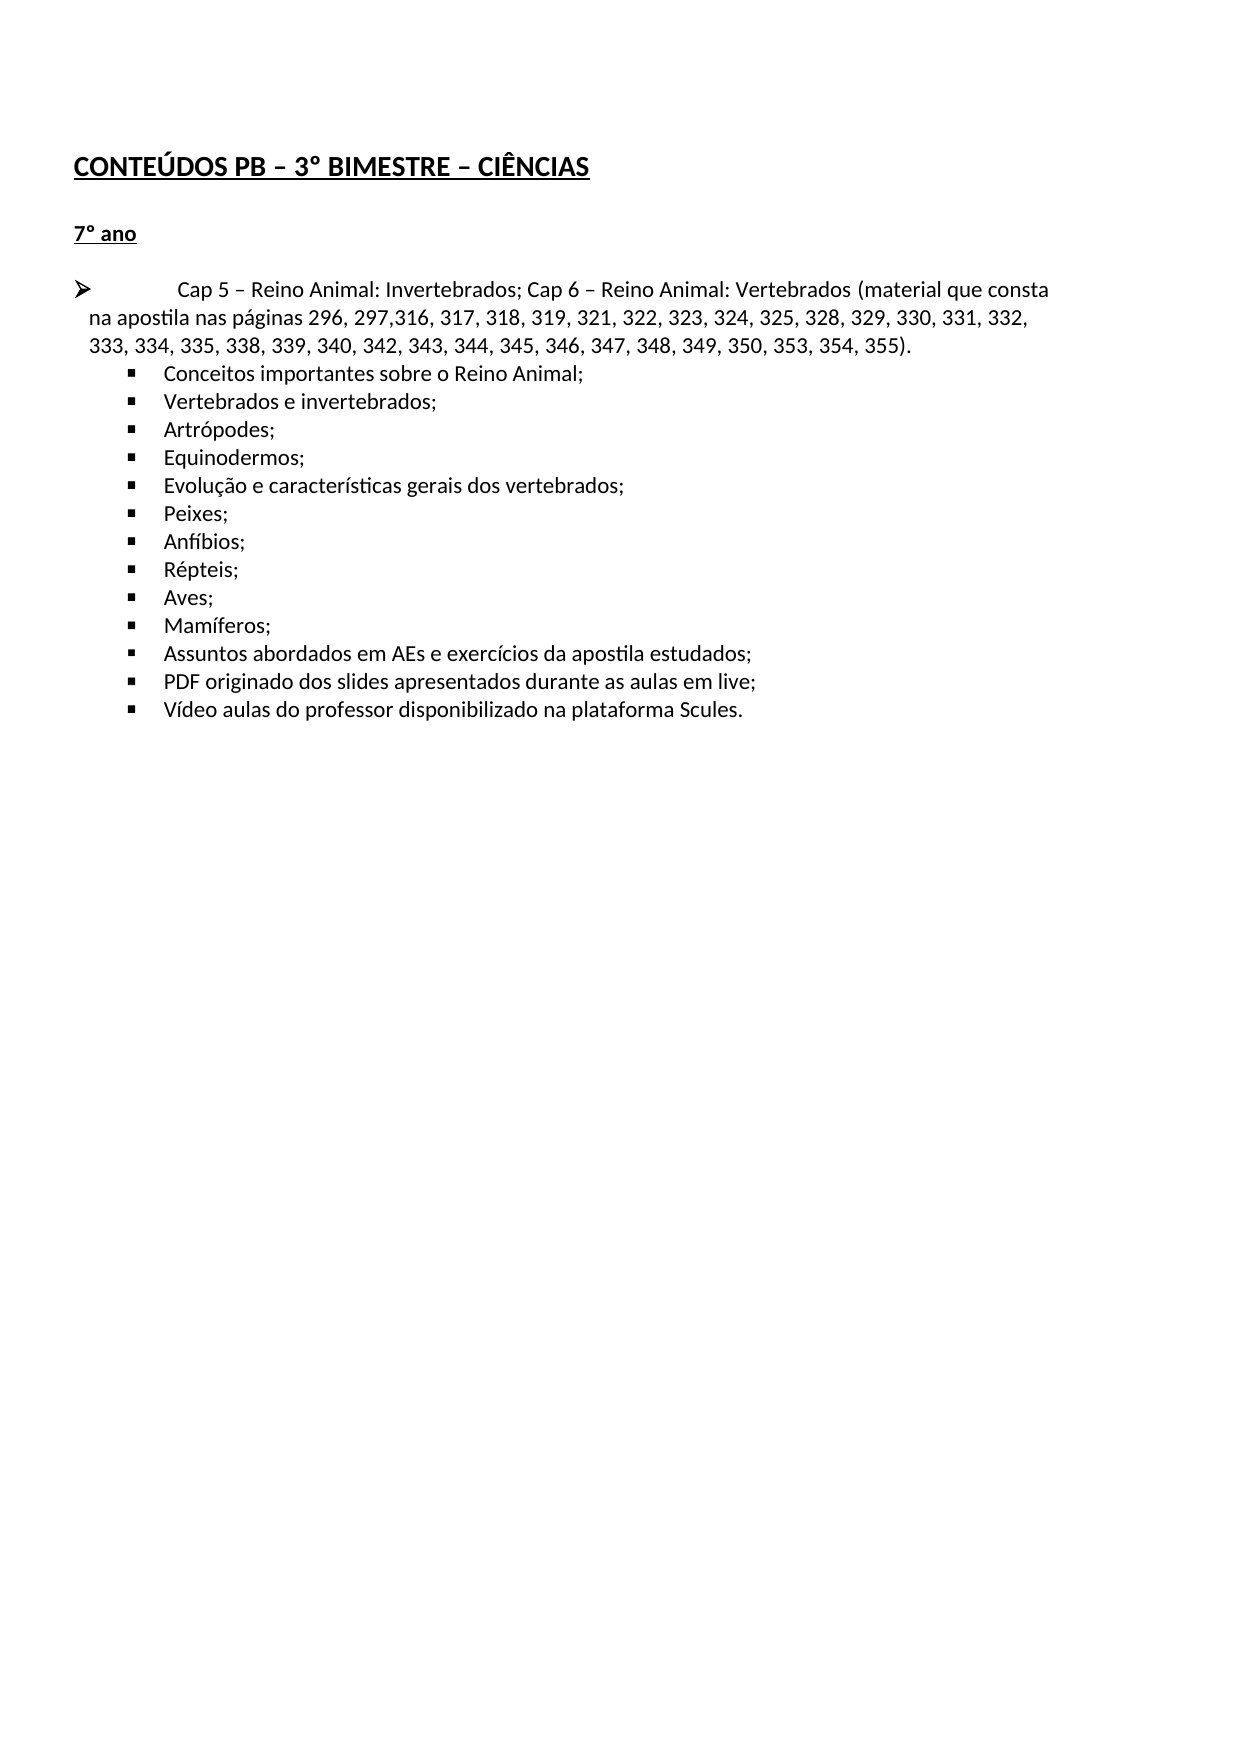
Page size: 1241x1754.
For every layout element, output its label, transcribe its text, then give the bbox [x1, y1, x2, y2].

list Anfíbios; [126, 527, 1063, 555]
list Mamíferos; [126, 611, 1063, 639]
list Cap 5 – Reino Animal: Invertebrados; Cap 6 – Reino Animal: Vertebrados (material que consta na apostila nas páginas 296, 297,316, 317, 318, 319, 321, 322, 323, 324, 325, 328, 329, 330, 331, 332, 333, 334, 335, 338, 339, 340, 342, 343, 344, 345, 346, 347, 348, 349, 350, 353, 354, 355). [74, 275, 1063, 359]
list Peixes; [126, 499, 1063, 527]
list Artrópodes; [126, 415, 1063, 443]
list Aves; [126, 583, 1063, 611]
list Répteis; [126, 555, 1063, 583]
list Conceitos importantes sobre o Reino Animal; [126, 359, 1063, 387]
text CONTEÚDOS PB – 3º BIMESTRE – CIÊNCIAS [74, 148, 1063, 183]
list Vertebrados e invertebrados; [126, 387, 1063, 415]
list Equinodermos; [126, 443, 1063, 471]
list Assuntos abordados em AEs e exercícios da apostila estudados; [126, 639, 1063, 667]
list PDF originado dos slides apresentados durante as aulas em live; [126, 667, 1063, 695]
text 7º ano [74, 219, 1063, 247]
list Vídeo aulas do professor disponibilizado na plataforma Scules. [126, 695, 1063, 723]
list Evolução e características gerais dos vertebrados; [126, 471, 1063, 499]
